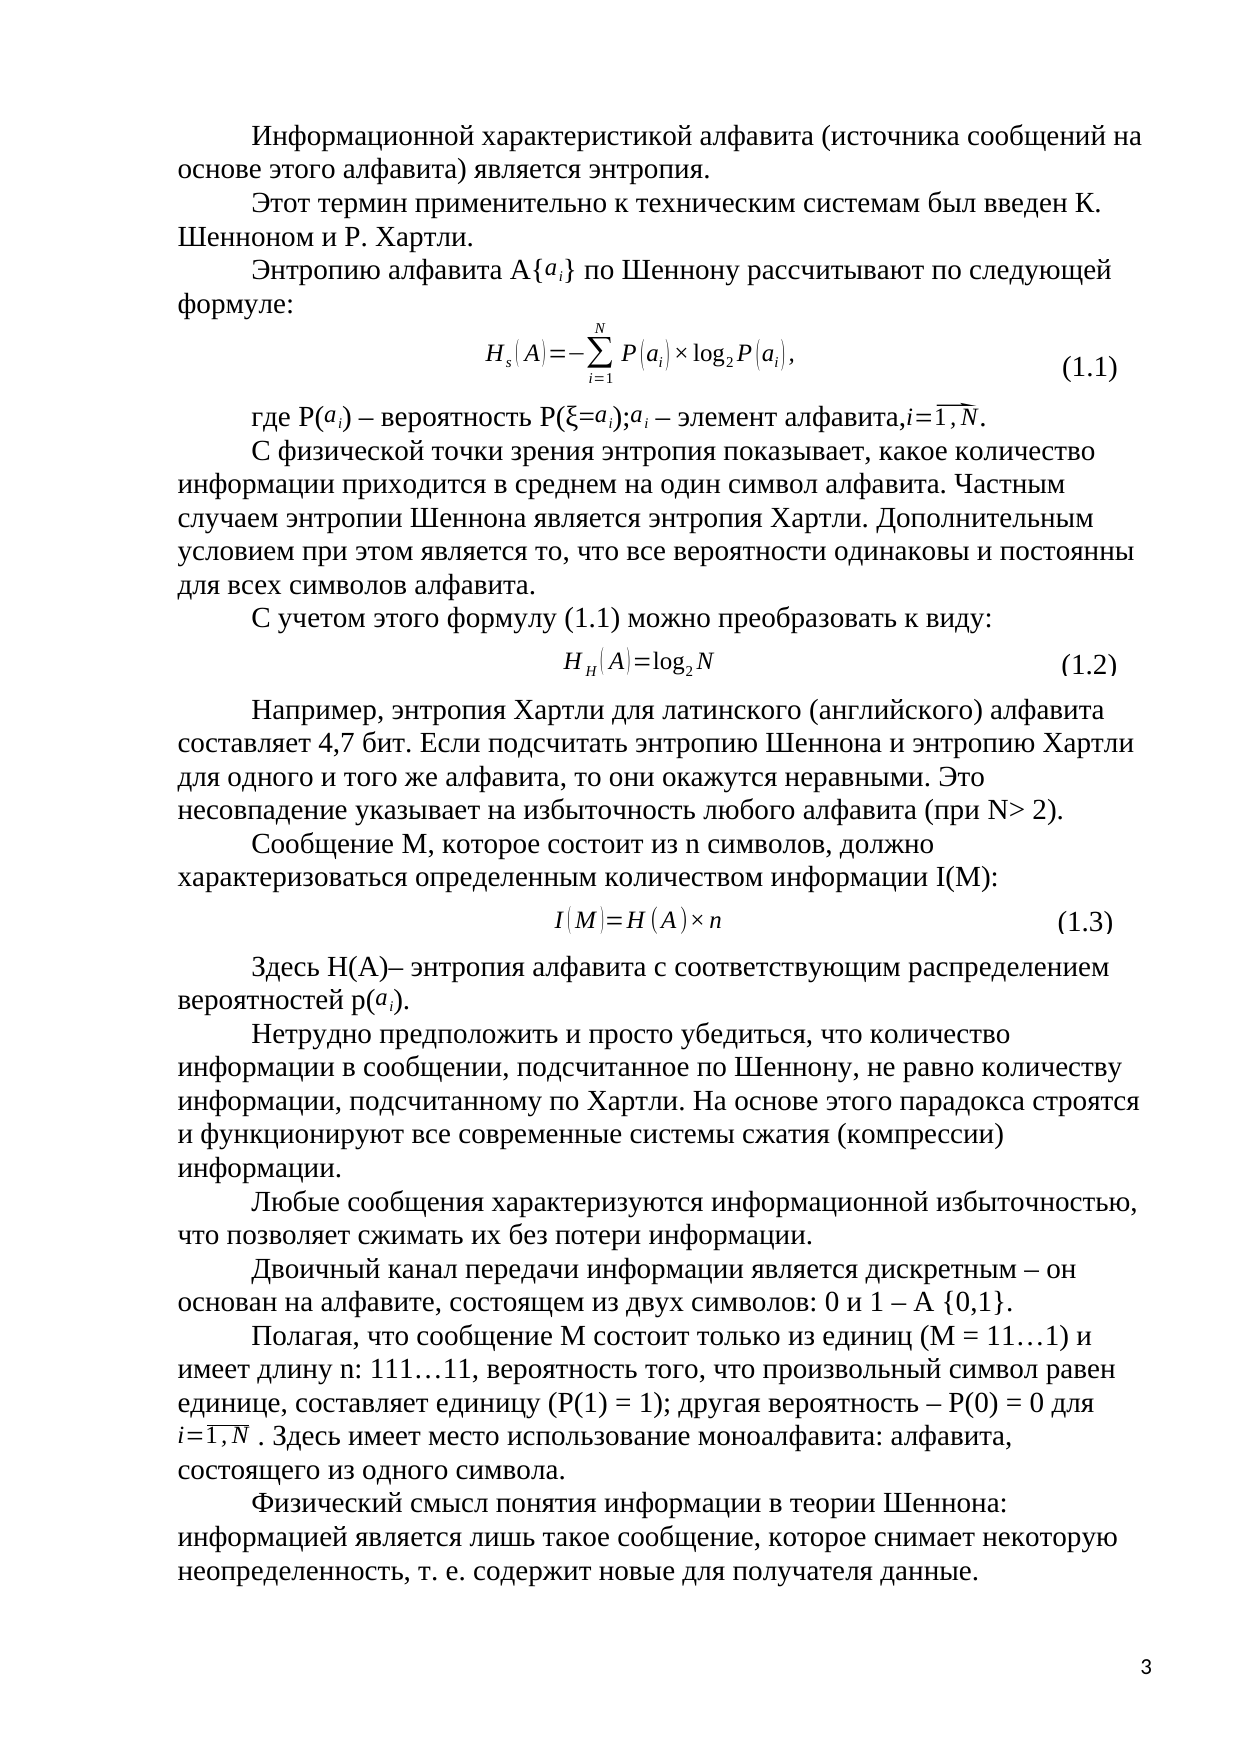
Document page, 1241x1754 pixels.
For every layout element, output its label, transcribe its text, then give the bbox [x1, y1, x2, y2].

text С физической точки зрения энтропия показывает, какое количество информации приходится в среднем на один символ алфавита. Частным случаем энтропии Шеннона является энтропия Хартли. Дополнительным условием при этом является то, что все вероятности одинаковы и постоянны для всех символов алфавита. [177, 433, 1152, 600]
text Нетрудно предположить и просто убедиться, что количество информации в сообщении, подсчитанное по Шеннону, не равно количеству информации, подсчитанному по Хартли. На основе этого парадокса строятся и функционируют все современные системы сжатия (компрессии) информации. [177, 1016, 1152, 1184]
text Энтропию алфавита А{} по Шеннону рассчитывают по следующей формуле: [177, 252, 1152, 319]
text Здесь Н(А)– энтропия алфавита с соответствующим распределением вероятностей р(). [177, 949, 1152, 1016]
text Информационной характеристикой алфавита (источника сообщений на основе этого алфавита) является энтропия. [177, 118, 1152, 185]
text Полагая, что сообщение М состоит только из единиц (М = 11…1) и имеет длину n: 111…11, вероятность того, что произвольный символ равен единице, составляет единицу (Р(1) = 1); другая вероятность – Р(0) = 0 для . Здесь имеет место использование моноалфавита: алфавита, состоящего из одного символа. [177, 1318, 1152, 1486]
text Любые сообщения характеризуются информационной избыточностью, что позволяет сжимать их без потери информации. [177, 1184, 1152, 1251]
text Двоичный канал передачи информации является дискретным – он основан на алфавите, состоящем из двух символов: 0 и 1 – A {0,1}. [177, 1251, 1152, 1318]
text Этот термин применительно к техническим системам был введен К. Шенноном и Р. Хартли. [177, 185, 1152, 252]
text С учетом этого формулу (1.1) можно преобразовать к виду: [177, 600, 1152, 634]
text Например, энтропия Хартли для латинского (английского) алфавита составляет 4,7 бит. Если подсчитать энтропию Шеннона и энтропию Хартли для одного и того же алфавита, то они окажутся неравными. Это несовпадение указывает на избыточность любого алфавита (при N> 2). [177, 692, 1152, 826]
text Физический смысл понятия информации в теории Шеннона: информацией является лишь такое сообщение, которое снимает некоторую неопределенность, т. е. содержит новые для получателя данные. [177, 1486, 1152, 1586]
text где P() – вероятность P(ξ=); – элемент алфавита,. [177, 399, 1152, 433]
text Сообщение M, которое состоит из n символов, должно характеризоваться определенным количеством информации I(M): [177, 826, 1152, 893]
